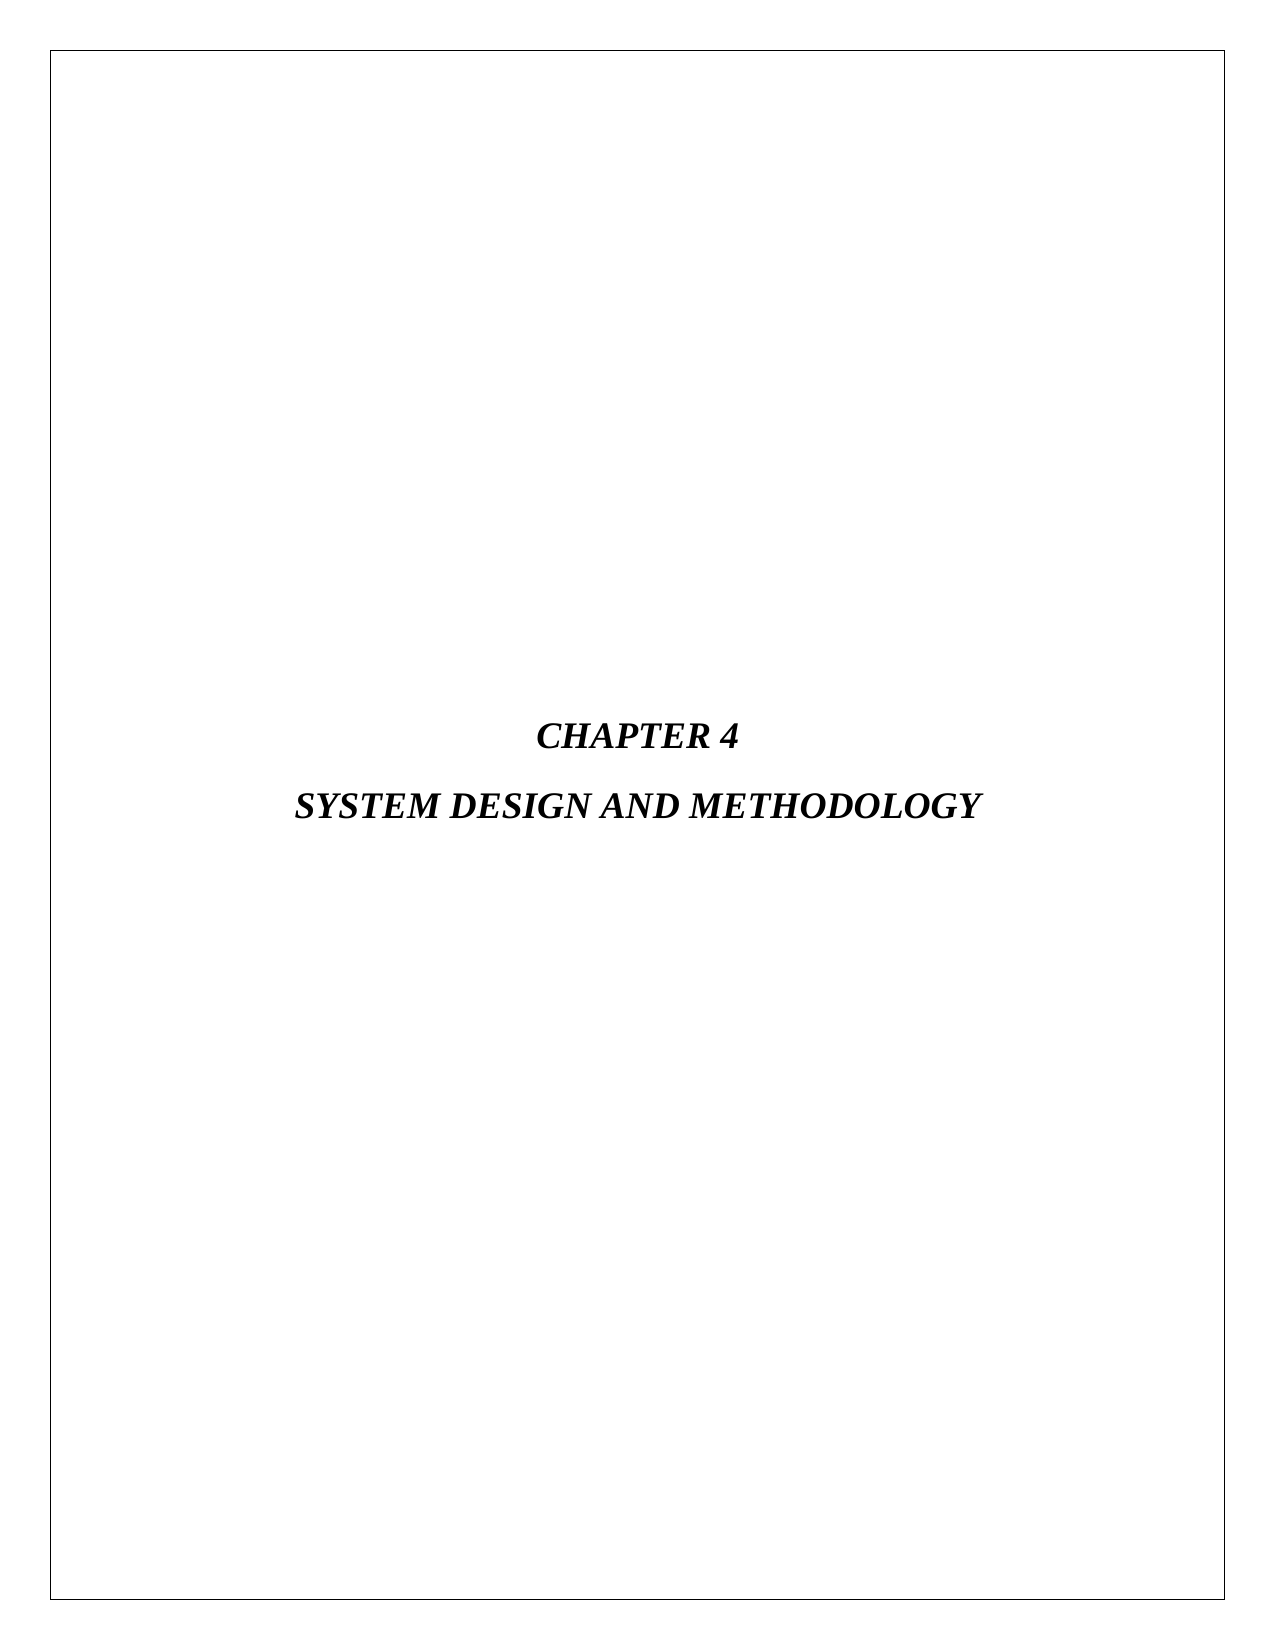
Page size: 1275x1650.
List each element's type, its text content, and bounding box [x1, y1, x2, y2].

text SYSTEM DESIGN AND METHODOLOGY [150, 784, 1125, 827]
text CHAPTER 4 [150, 713, 1125, 756]
